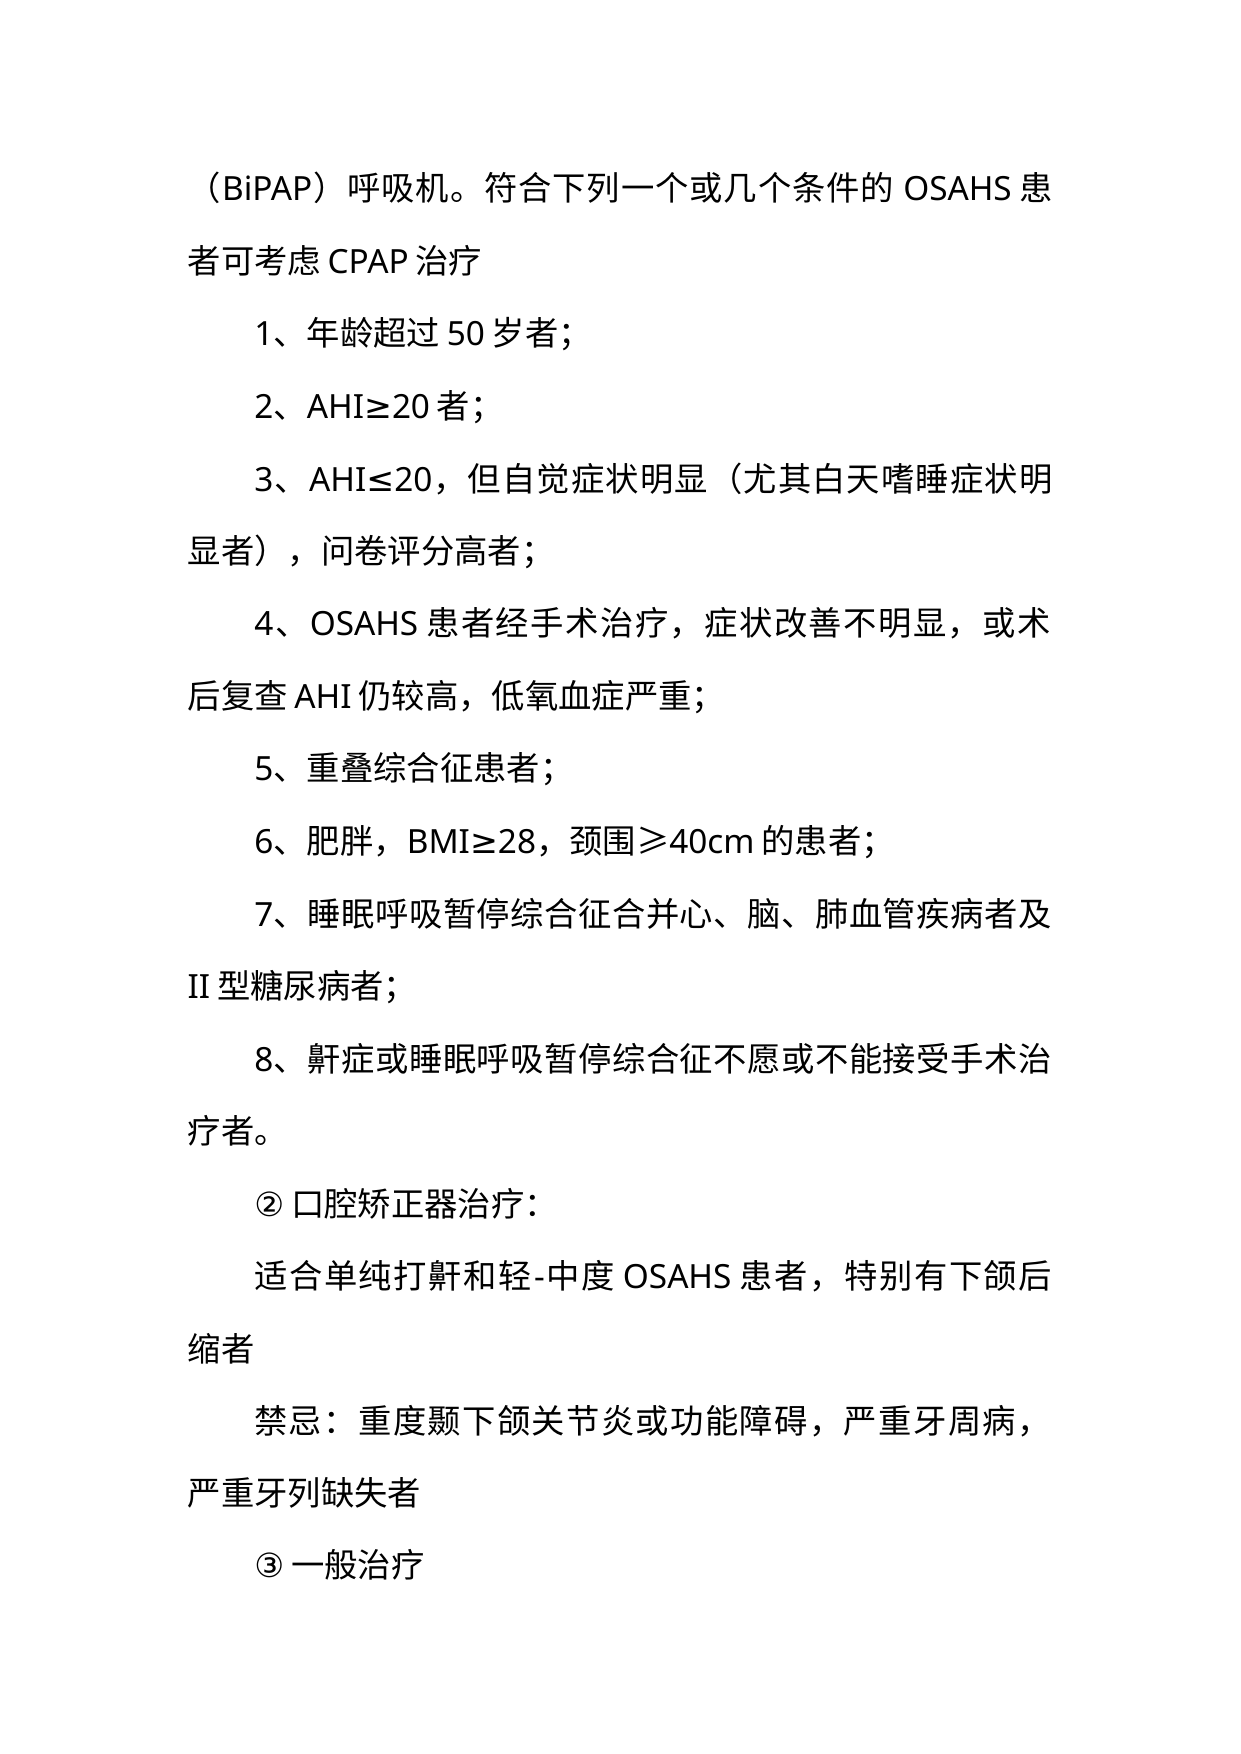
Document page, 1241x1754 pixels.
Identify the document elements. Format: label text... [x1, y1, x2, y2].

text ③一般治疗 [187, 1539, 1053, 1588]
text 6、肥胖，BMI≥28，颈围≥40cm的患者； [187, 815, 1053, 863]
text ②口腔矫正器治疗： [187, 1177, 1053, 1226]
text 适合单纯打鼾和轻-中度OSAHS患者，特别有下颌后缩者 [187, 1250, 1053, 1371]
text 1、年龄超过50岁者； [187, 307, 1053, 356]
text 4、OSAHS患者经手术治疗，症状改善不明显，或术后复查AHI仍较高，低氧血症严重； [187, 597, 1053, 718]
text 5、重叠综合征患者； [187, 742, 1053, 791]
text 7、睡眠呼吸暂停综合征合并心、脑、肺血管疾病者及II型糖尿病者； [187, 887, 1053, 1008]
text 3、AHI≤20，但自觉症状明显（尤其白天嗜睡症状明显者），问卷评分高者； [187, 452, 1053, 573]
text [187, 162, 1053, 283]
text 2、AHI≥20者； [187, 380, 1053, 428]
text 8、鼾症或睡眠呼吸暂停综合征不愿或不能接受手术治疗者。 [187, 1032, 1053, 1153]
text 禁忌：重度颞下颌关节炎或功能障碍，严重牙周病，严重牙列缺失者 [187, 1395, 1053, 1515]
